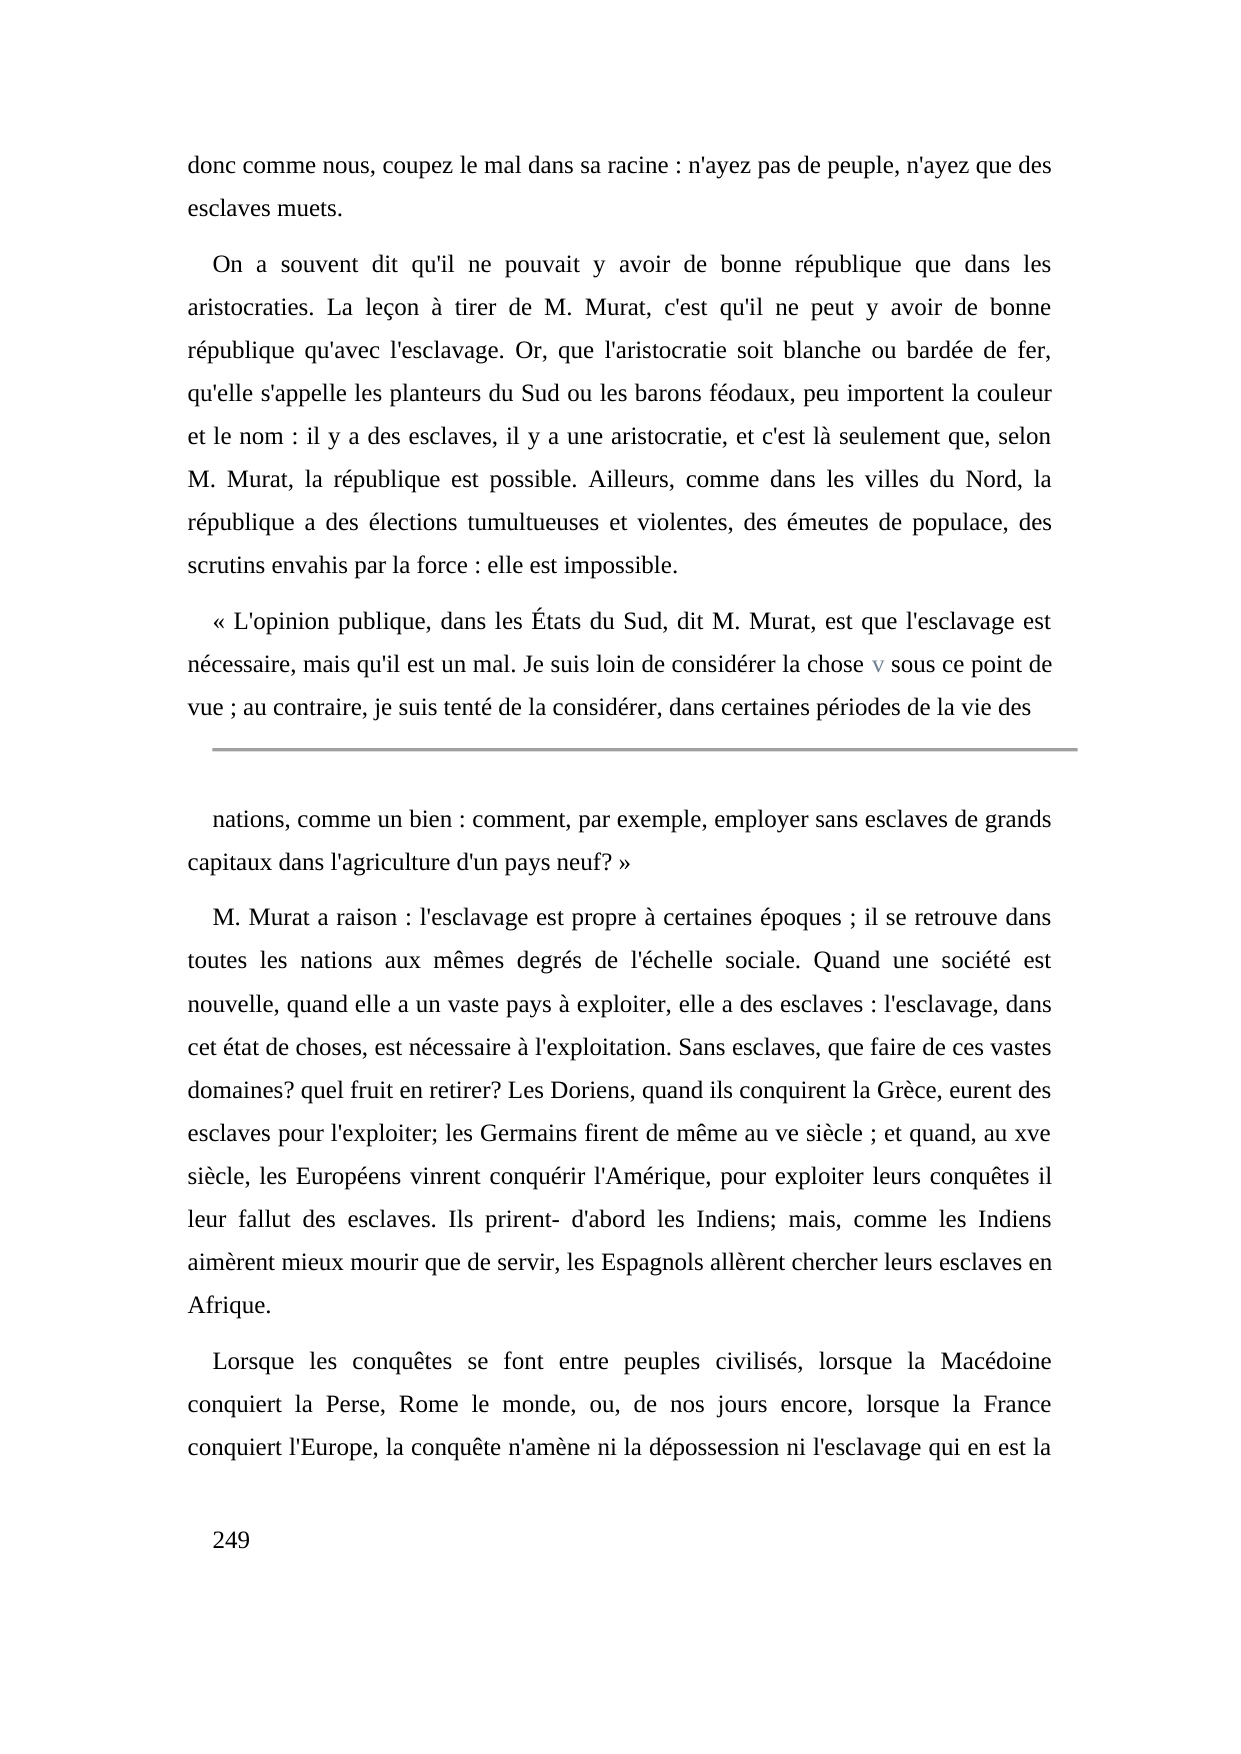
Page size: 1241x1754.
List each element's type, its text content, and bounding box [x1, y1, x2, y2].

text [187, 1346, 1053, 1461]
text « L'opinion publique, dans les États du Sud, dit M. Murat, est que l'esclavage est nécessaire, mais qu'il est un mal. Je suis loin de considérer la chose v sous ce point de vue ; au contraire, je suis tenté de la considérer, dans certaines périodes de la vie des [187, 606, 1053, 721]
text nations, comme un bien : comment, par exemple, employer sans esclaves de grands capitaux dans l'agriculture d'un pays neuf? » [187, 804, 1053, 876]
text On a souvent dit qu'il ne pouvait y avoir de bonne république que dans les aristocraties. La leçon à tirer de M. Murat, c'est qu'il ne peut y avoir de bonne république qu'avec l'esclavage. Or, que l'aristocratie soit blanche ou bardée de fer, qu'elle s'appelle les planteurs du Sud ou les barons féodaux, peu importent la couleur et le nom : il y a des esclaves, il y a une aristocratie, et c'est là seulement que, selon M. Murat, la république est possible. Ailleurs, comme dans les villes du Nord, la république a des élections tumultueuses et violentes, des émeutes de populace, des scrutins envahis par la force : elle est impossible. [187, 249, 1053, 579]
text M. Murat a raison : l'esclavage est propre à certaines époques ; il se retrouve dans toutes les nations aux mêmes degrés de l'échelle sociale. Quand une société est nouvelle, quand elle a un vaste pays à exploiter, elle a des esclaves : l'esclavage, dans cet état de choses, est nécessaire à l'exploitation. Sans esclaves, que faire de ces vastes domaines? quel fruit en retirer? Les Doriens, quand ils conquirent la Grèce, eurent des esclaves pour l'exploiter; les Germains firent de même au ve siècle ; et quand, au xve siècle, les Européens vinrent conquérir l'Amérique, pour exploiter leurs conquêtes il leur fallut des esclaves. Ils prirent- d'abord les Indiens; mais, comme les Indiens aimèrent mieux mourir que de servir, les Espagnols allèrent chercher leurs esclaves en Afrique. [187, 902, 1053, 1319]
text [187, 150, 1053, 222]
